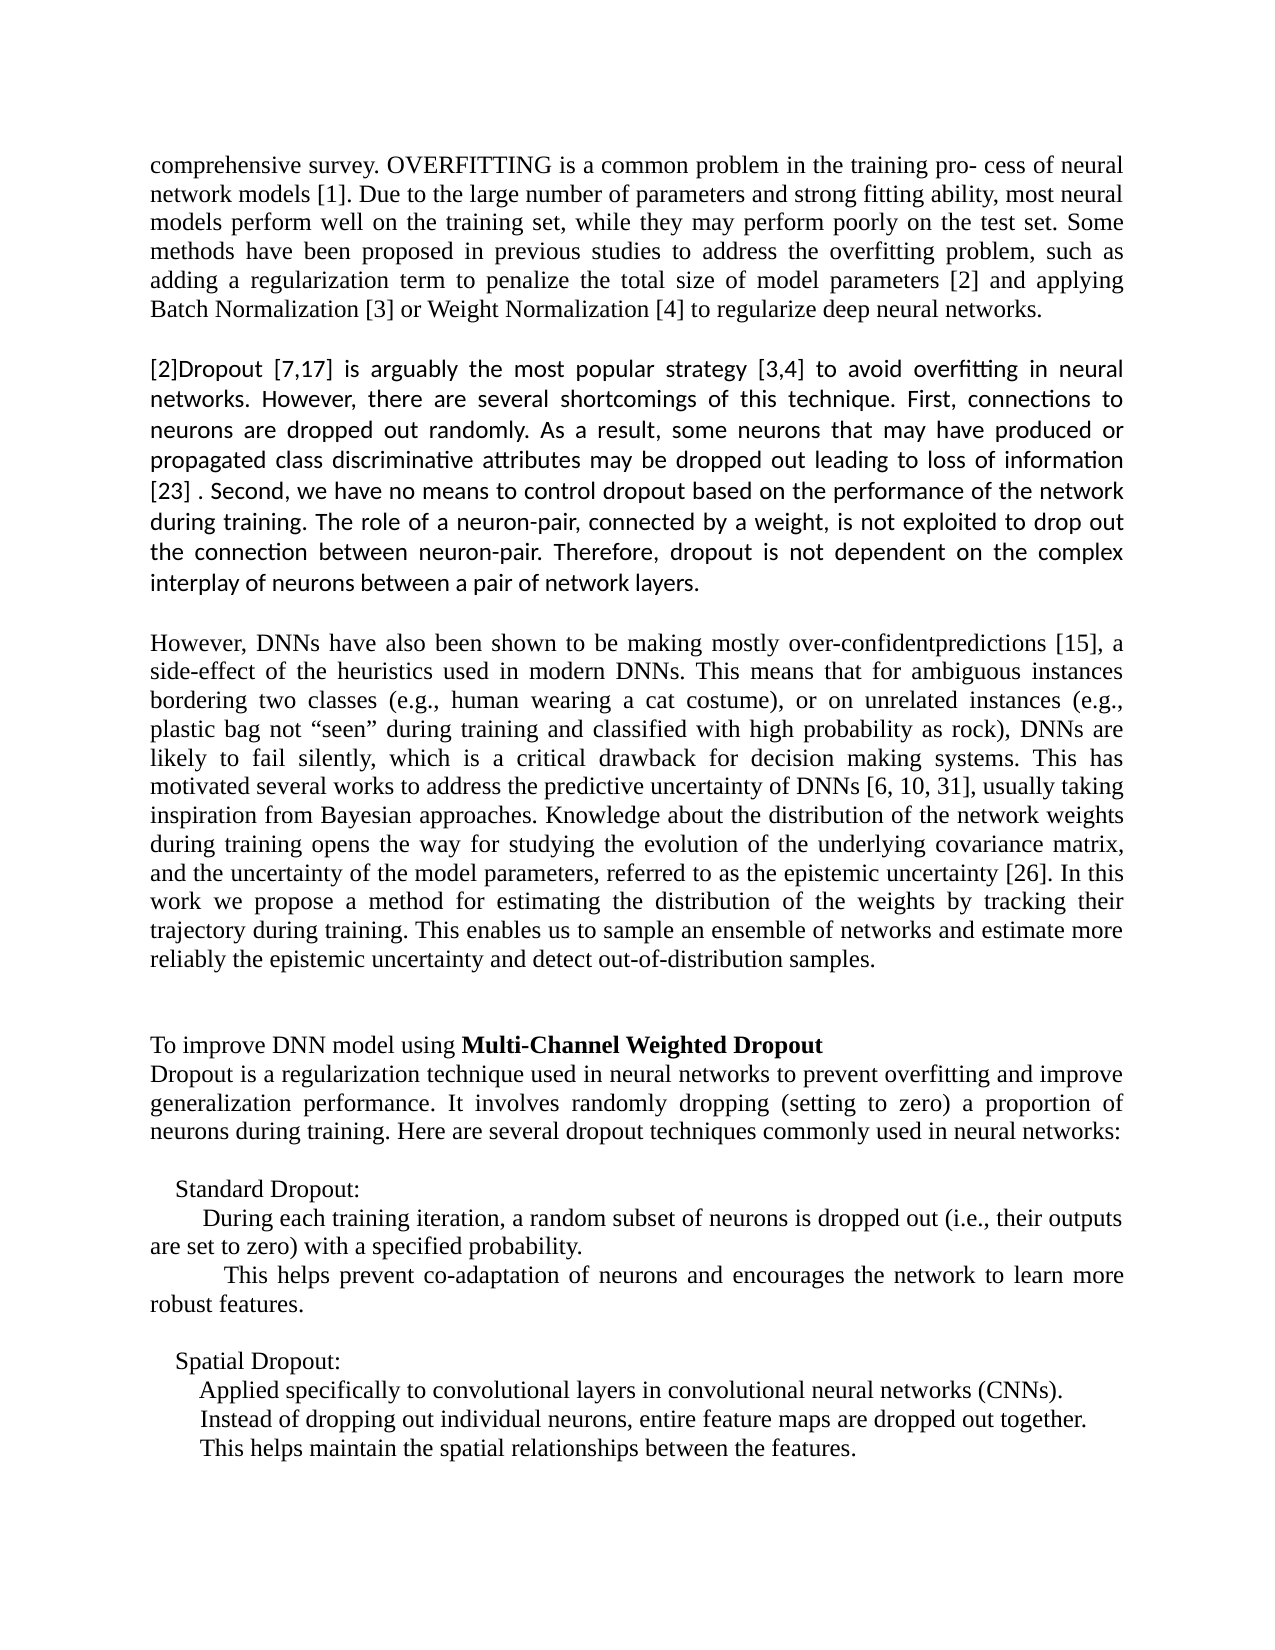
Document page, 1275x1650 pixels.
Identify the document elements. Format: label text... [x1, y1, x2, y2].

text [150, 150, 1125, 322]
text To improve DNN model using Multi-Channel Weighted Dropout [150, 1030, 1125, 1059]
text During each training iteration, a random subset of neurons is dropped out (i.e., their outputs are set to zero) with a specified probability. [150, 1203, 1125, 1260]
text Spatial Dropout: [150, 1346, 1125, 1375]
text This helps prevent co-adaptation of neurons and encourages the network to learn more robust features. [150, 1260, 1125, 1318]
text This helps maintain the spatial relationships between the features. [150, 1433, 1125, 1461]
text However, DNNs have also been shown to be making mostly over-confidentpredictions [15], a side-effect of the heuristics used in modern DNNs. This means that for ambiguous instances bordering two classes (e.g., human wearing a cat costume), or on unrelated instances (e.g., plastic bag not “seen” during training and classified with high probability as rock), DNNs are likely to fail silently, which is a critical drawback for decision making systems. This has motivated several works to address the predictive uncertainty of DNNs [6, 10, 31], usually taking inspiration from Bayesian approaches. Knowledge about the distribution of the network weights during training opens the way for studying the evolution of the underlying covariance matrix, and the uncertainty of the model parameters, referred to as the epistemic uncertainty [26]. In this work we propose a method for estimating the distribution of the weights by tracking their trajectory during training. This enables us to sample an ensemble of networks and estimate more reliably the epistemic uncertainty and detect out-of-distribution samples. [150, 628, 1125, 973]
text Dropout is a regularization technique used in neural networks to prevent overfitting and improve generalization performance. It involves randomly dropping (setting to zero) a proportion of neurons during training. Here are several dropout techniques commonly used in neural networks: [150, 1059, 1125, 1145]
text Standard Dropout: [150, 1174, 1125, 1203]
text Instead of dropping out individual neurons, entire feature maps are dropped out together. [150, 1404, 1125, 1433]
text Applied specifically to convolutional layers in convolutional neural networks (CNNs). [150, 1375, 1125, 1404]
text [2]Dropout [7,17] is arguably the most popular strategy [3,4] to avoid overfitting in neural networks. However, there are several shortcomings of this technique. First, connections to neurons are dropped out randomly. As a result, some neurons that may have produced or propagated class discriminative attributes may be dropped out leading to loss of information [23] . Second, we have no means to control dropout based on the performance of the network during training. The role of a neuron-pair, connected by a weight, is not exploited to drop out the connection between neuron-pair. Therefore, dropout is not dependent on the complex interplay of neurons between a pair of network layers. [150, 353, 1125, 597]
